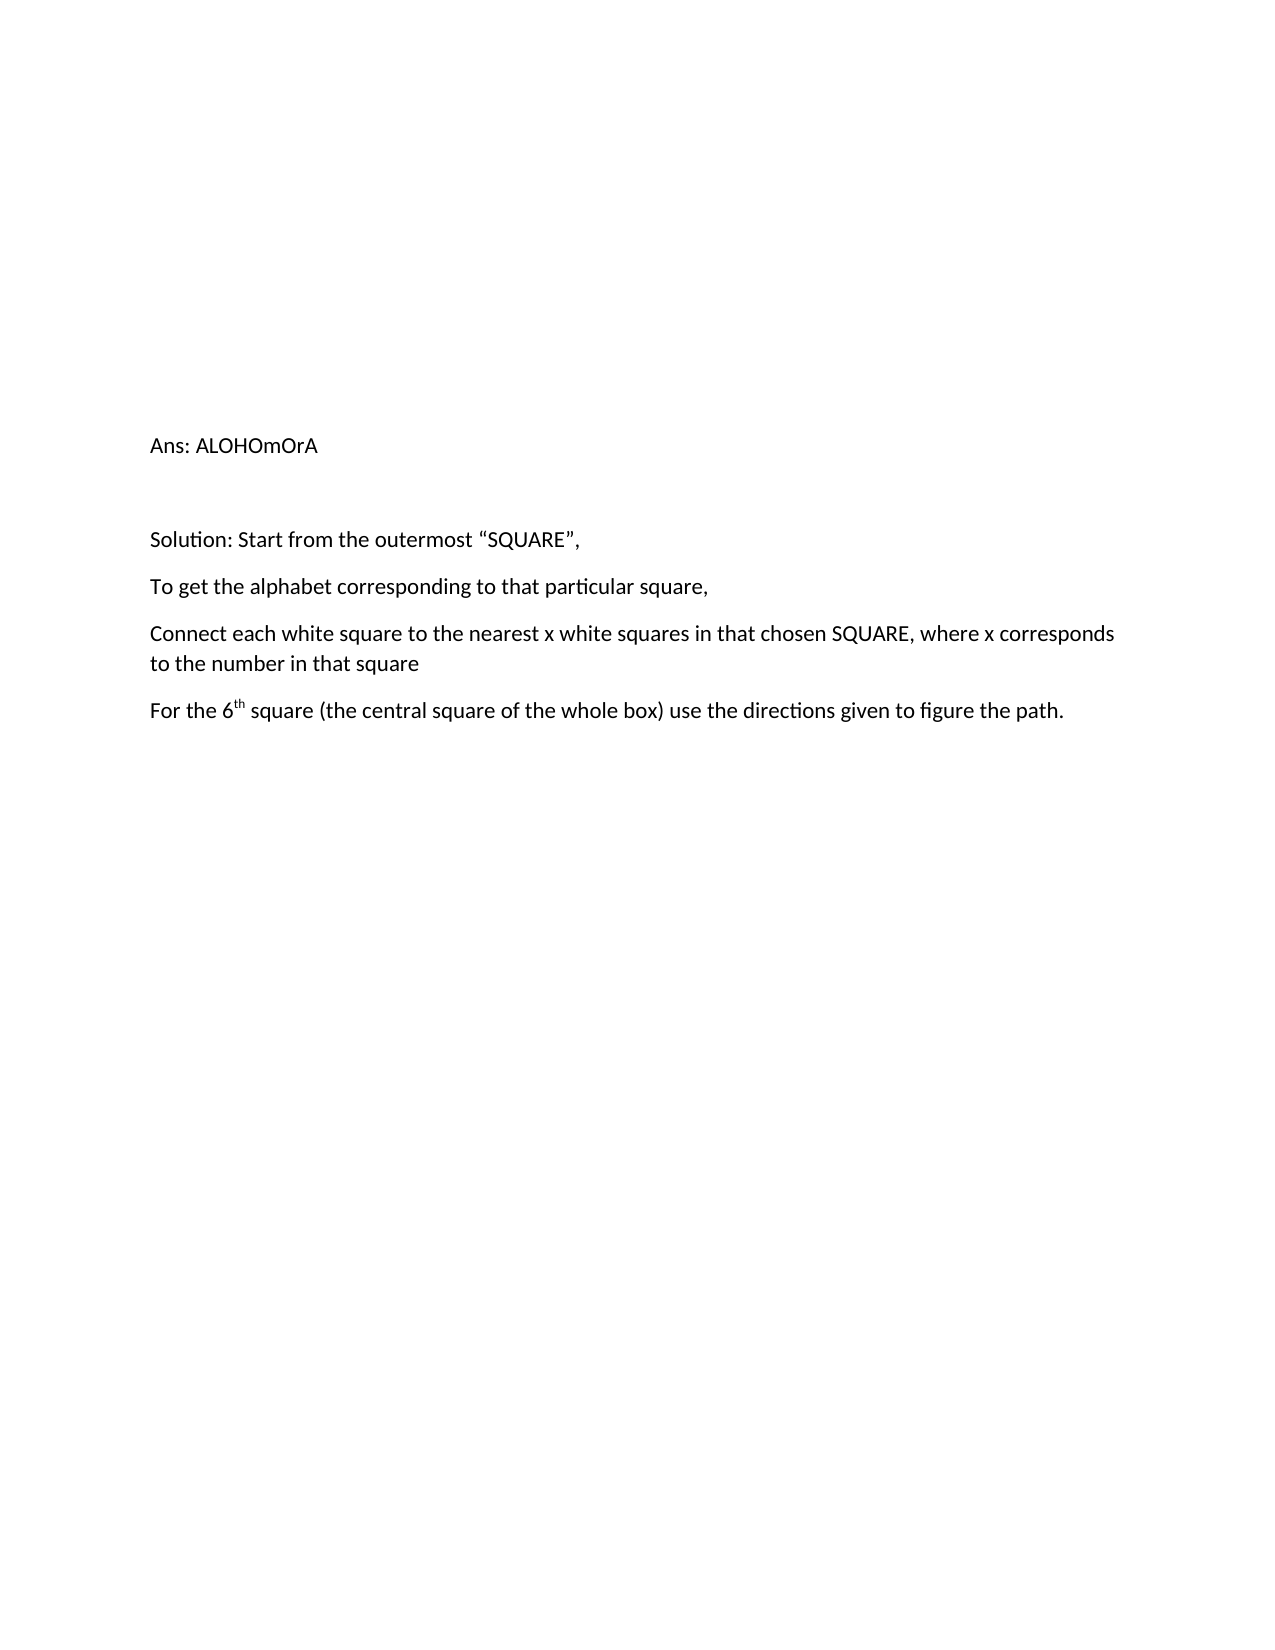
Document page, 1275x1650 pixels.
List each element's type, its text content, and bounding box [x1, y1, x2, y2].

text Connect each white square to the nearest x white squares in that chosen SQUARE, where x corresponds to the number in that square [150, 619, 1125, 677]
text For the 6th square (the central square of the whole box) use the directions given to figure the path. [150, 696, 1125, 724]
text To get the alphabet corresponding to that particular square, [150, 572, 1125, 600]
text Ans: ALOHOmOrA [150, 431, 1125, 459]
text Solution: Start from the outermost “SQUARE”, [150, 525, 1125, 553]
